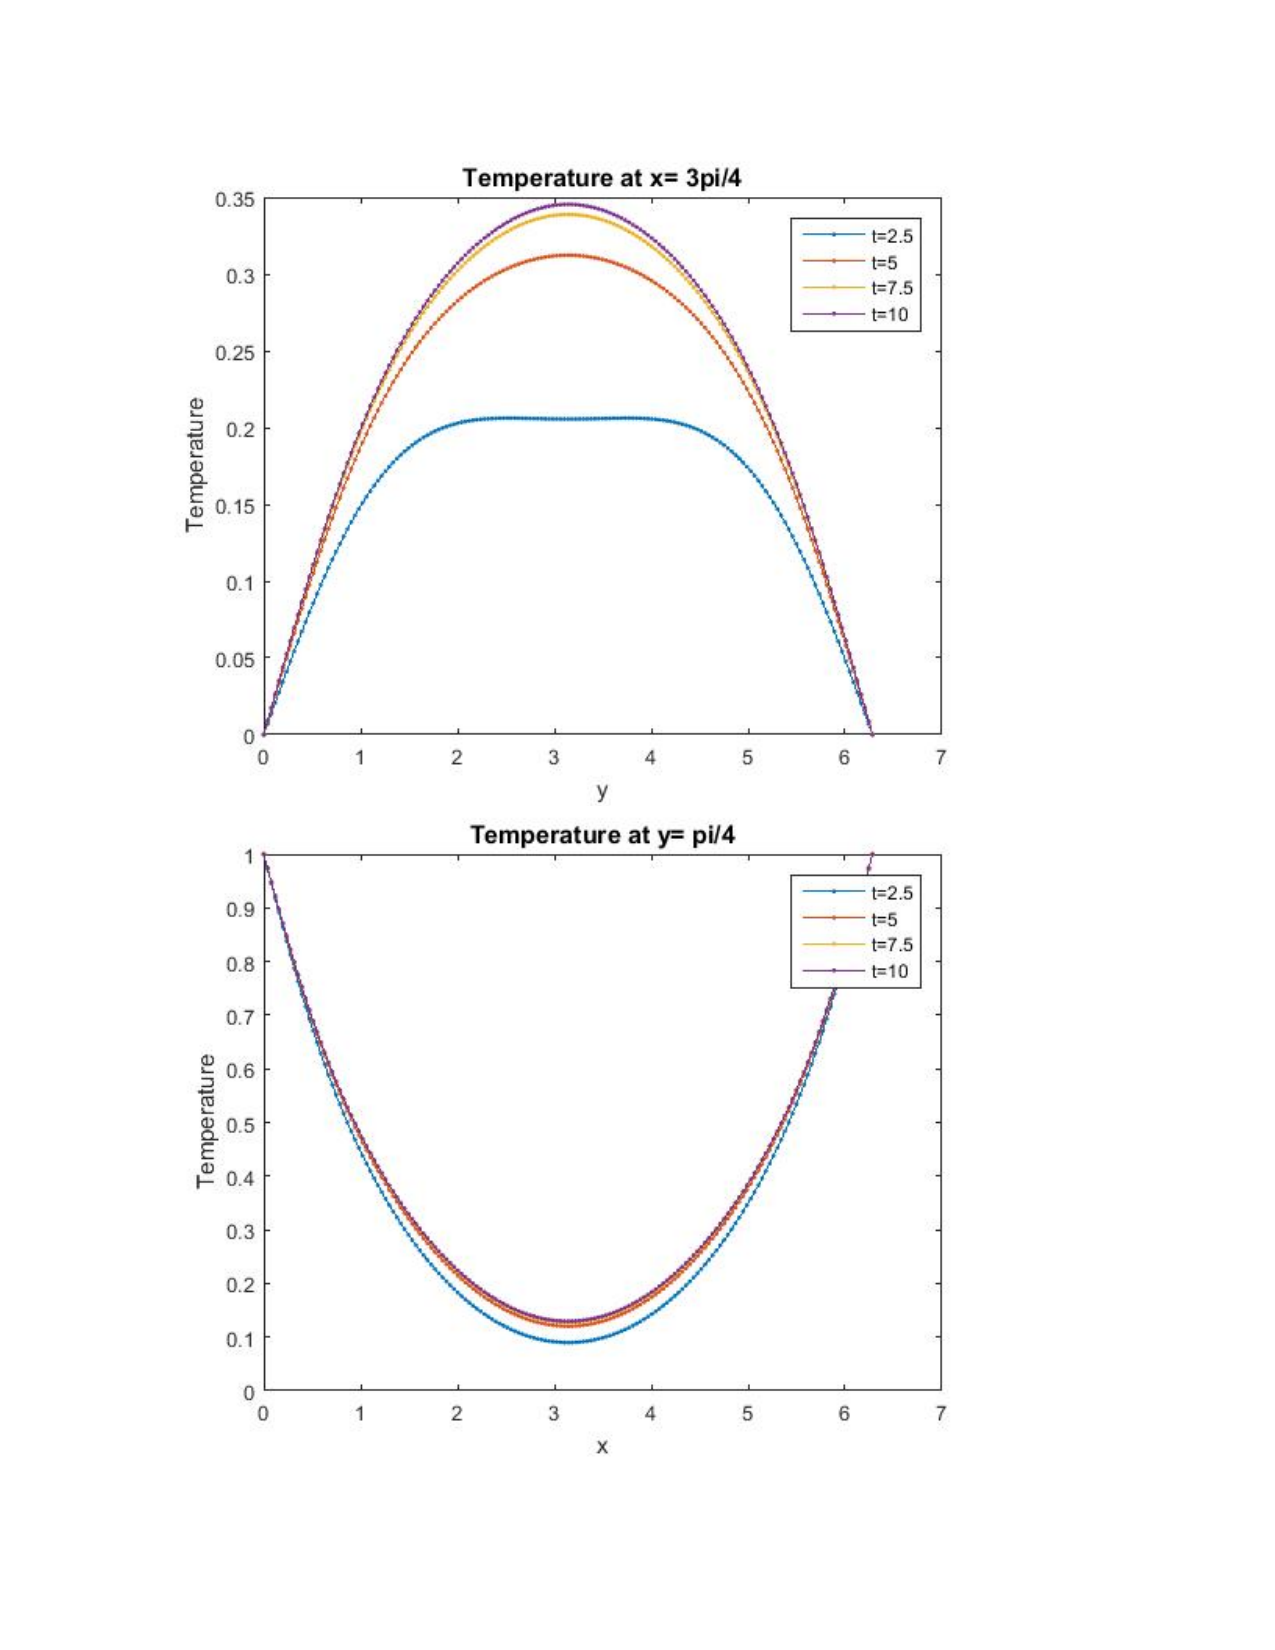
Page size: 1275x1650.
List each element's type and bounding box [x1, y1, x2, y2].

picture [150, 150, 1025, 1463]
